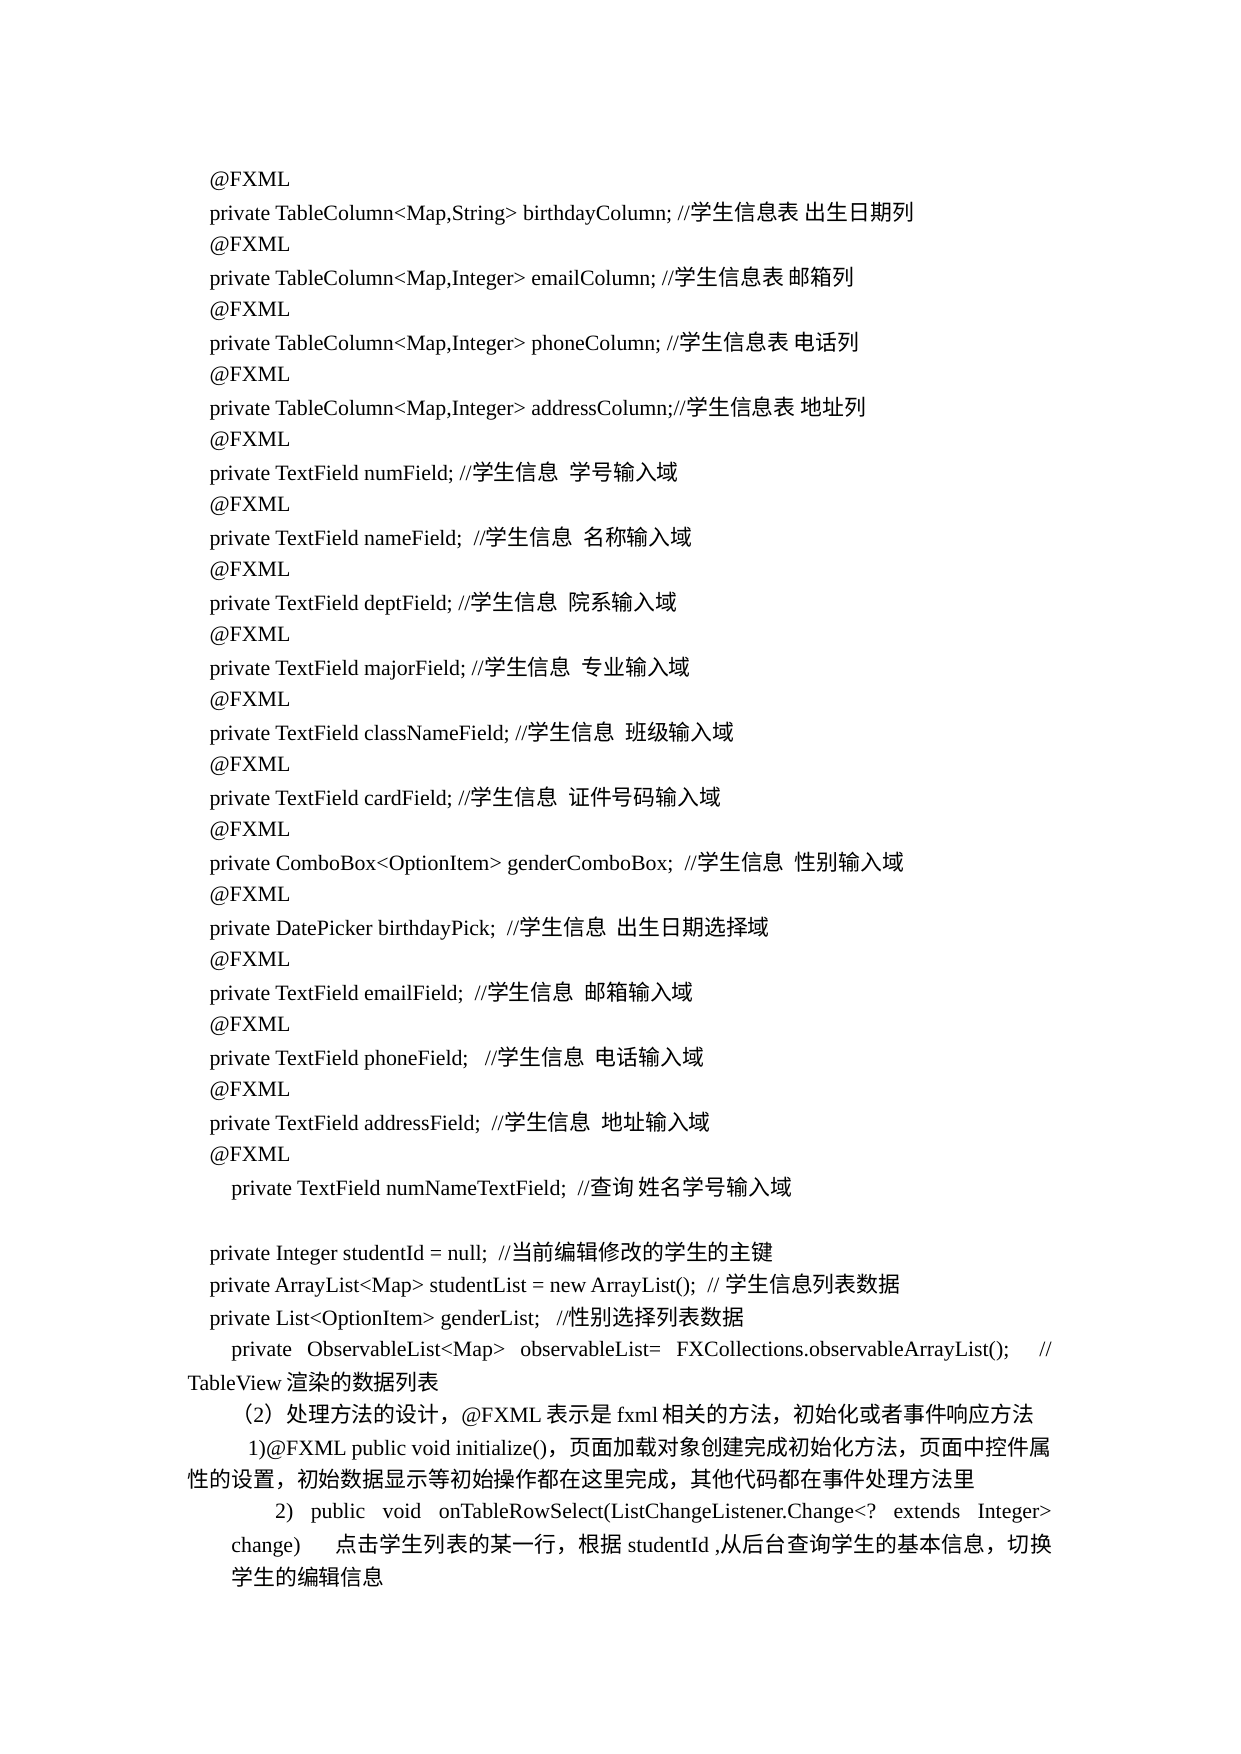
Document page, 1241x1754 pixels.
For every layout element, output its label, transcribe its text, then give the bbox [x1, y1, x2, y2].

text @FXML [187, 1137, 1053, 1169]
text @FXML [187, 877, 1053, 909]
text （2）处理方法的设计，@FXML 表示是fxml相关的方法，初始化或者事件响应方法 [187, 1397, 1053, 1429]
text @FXML [187, 552, 1053, 584]
text private TextField phoneField; //学生信息 电话输入域 [187, 1039, 1053, 1072]
text @FXML [187, 1007, 1053, 1039]
text private ObservableList<Map> observableList= FXCollections.observableArrayList(); // TableView渲染的数据列表 [187, 1332, 1053, 1397]
text private TableColumn<Map,Integer> addressColumn;//学生信息表 地址列 [187, 389, 1053, 422]
text private ArrayList<Map> studentList = new ArrayList(); // 学生信息列表数据 [187, 1267, 1053, 1299]
text private DatePicker birthdayPick; //学生信息 出生日期选择域 [187, 909, 1053, 942]
text @FXML [187, 1072, 1053, 1104]
text private TextField cardField; //学生信息 证件号码输入域 [187, 779, 1053, 812]
text private Integer studentId = null; //当前编辑修改的学生的主键 [187, 1234, 1053, 1267]
text @FXML [187, 487, 1053, 519]
text @FXML [187, 422, 1053, 454]
text private ComboBox<OptionItem> genderComboBox; //学生信息 性别输入域 [187, 844, 1053, 877]
text private List<OptionItem> genderList; //性别选择列表数据 [187, 1299, 1053, 1332]
text private TextField classNameField; //学生信息 班级输入域 [187, 714, 1053, 747]
text private TableColumn<Map,Integer> emailColumn; //学生信息表 邮箱列 [187, 259, 1053, 292]
text 1)@FXML public void initialize()，页面加载对象创建完成初始化方法，页面中控件属性的设置，初始数据显示等初始操作都在这里完成，其他代码都在事件处理方法里 [187, 1429, 1053, 1494]
text private TextField nameField; //学生信息 名称输入域 [187, 519, 1053, 552]
text @FXML [187, 292, 1053, 324]
text private TextField addressField; //学生信息 地址输入域 [187, 1104, 1053, 1137]
text 2) public void onTableRowSelect(ListChangeListener.Change<? extends Integer> change) 点击学生列表的某一行，根据studentId ,从后台查询学生的基本信息，切换学生的编辑信息 [231, 1494, 1053, 1592]
text @FXML [187, 942, 1053, 974]
text private TextField numField; //学生信息 学号输入域 [187, 454, 1053, 487]
text private TextField majorField; //学生信息 专业输入域 [187, 649, 1053, 682]
text private TextField numNameTextField; //查询 姓名学号输入域 [187, 1169, 1053, 1202]
text @FXML [187, 162, 1053, 194]
text @FXML [187, 682, 1053, 714]
text @FXML [187, 617, 1053, 649]
text private TextField deptField; //学生信息 院系输入域 [187, 584, 1053, 617]
text @FXML [187, 227, 1053, 259]
text private TableColumn<Map,Integer> phoneColumn; //学生信息表 电话列 [187, 324, 1053, 357]
text @FXML [187, 812, 1053, 844]
text @FXML [187, 747, 1053, 779]
text private TableColumn<Map,String> birthdayColumn; //学生信息表 出生日期列 [187, 194, 1053, 227]
text private TextField emailField; //学生信息 邮箱输入域 [187, 974, 1053, 1007]
text @FXML [187, 357, 1053, 389]
